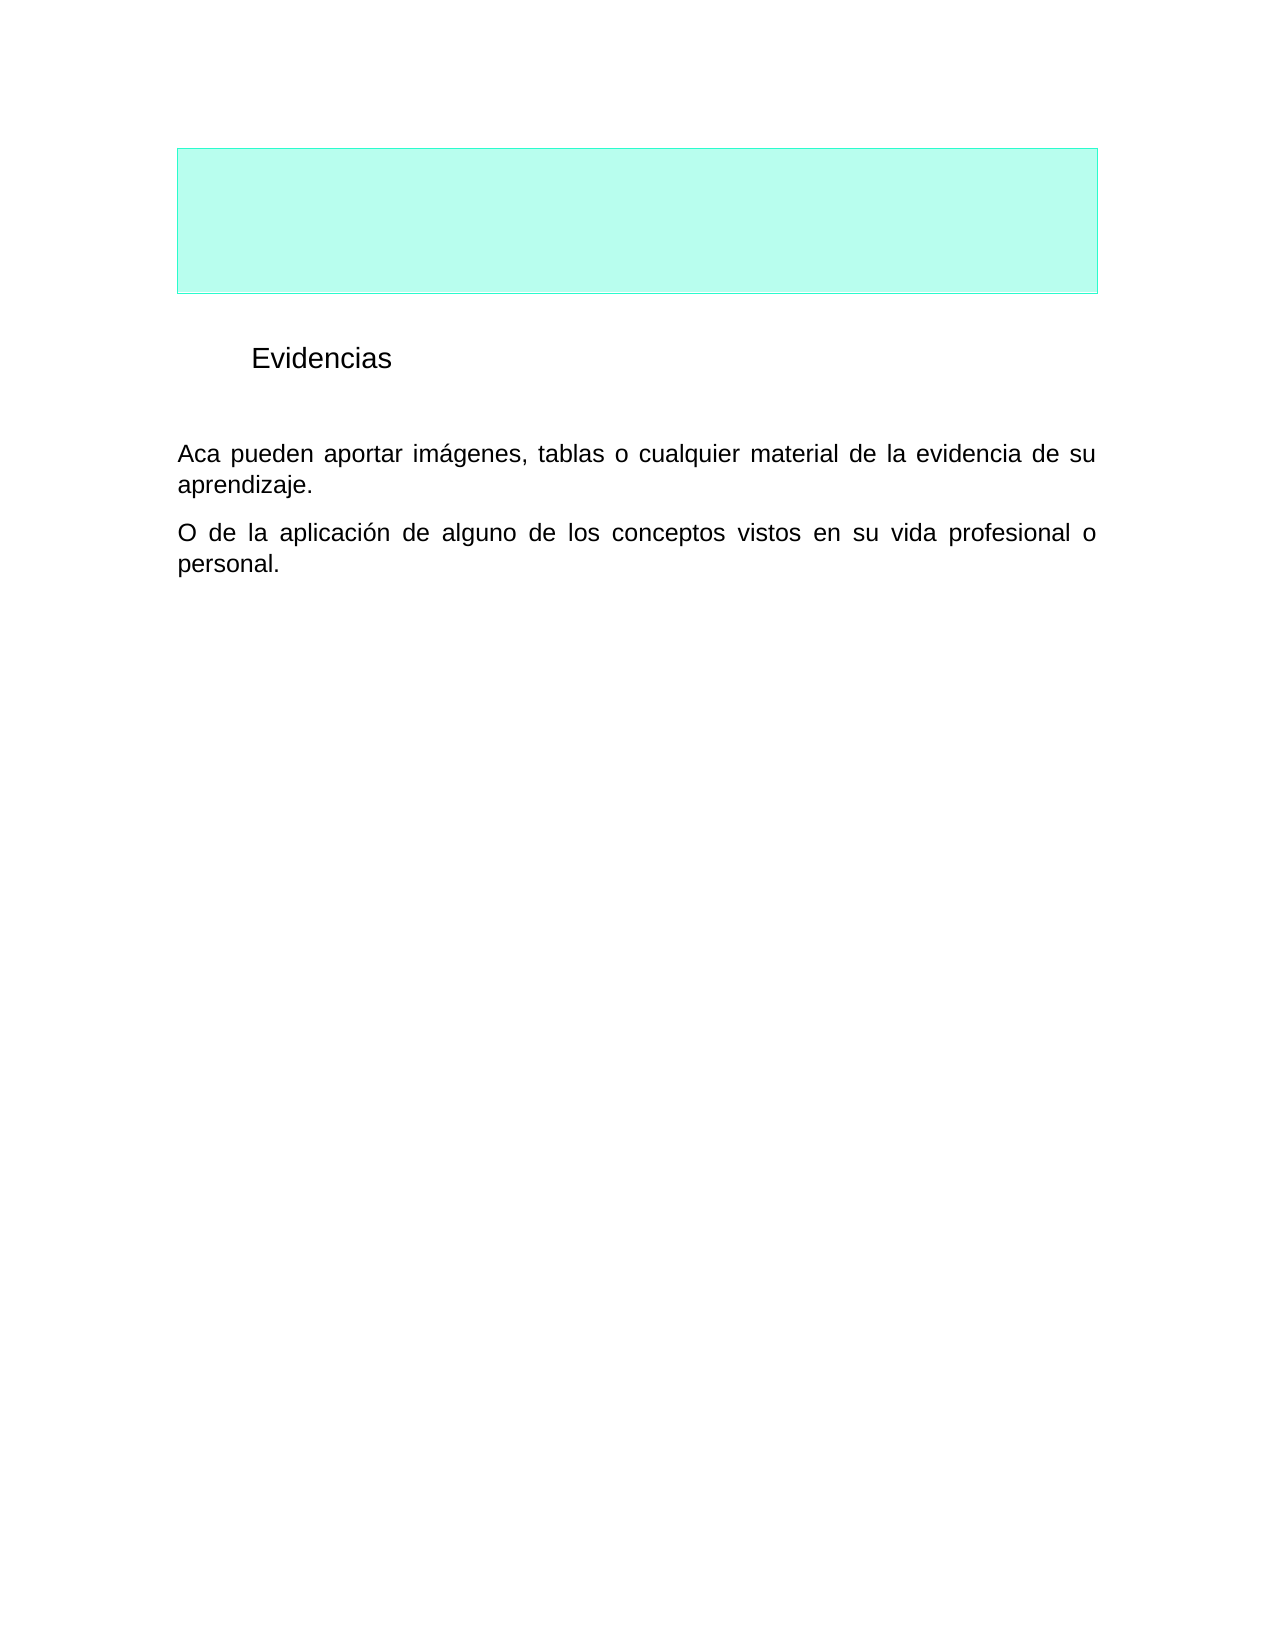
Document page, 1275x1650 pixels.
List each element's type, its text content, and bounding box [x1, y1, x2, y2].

subtitle Evidencias [251, 341, 1098, 375]
table_cell [791, 149, 1097, 292]
table_cell [484, 149, 791, 292]
table_cell [178, 149, 484, 292]
text O de la aplicación de alguno de los conceptos vistos en su vida profesional o personal. [177, 518, 1098, 578]
text Aca pueden aportar imágenes, tablas o cualquier material de la evidencia de su aprendizaje. [177, 439, 1098, 499]
